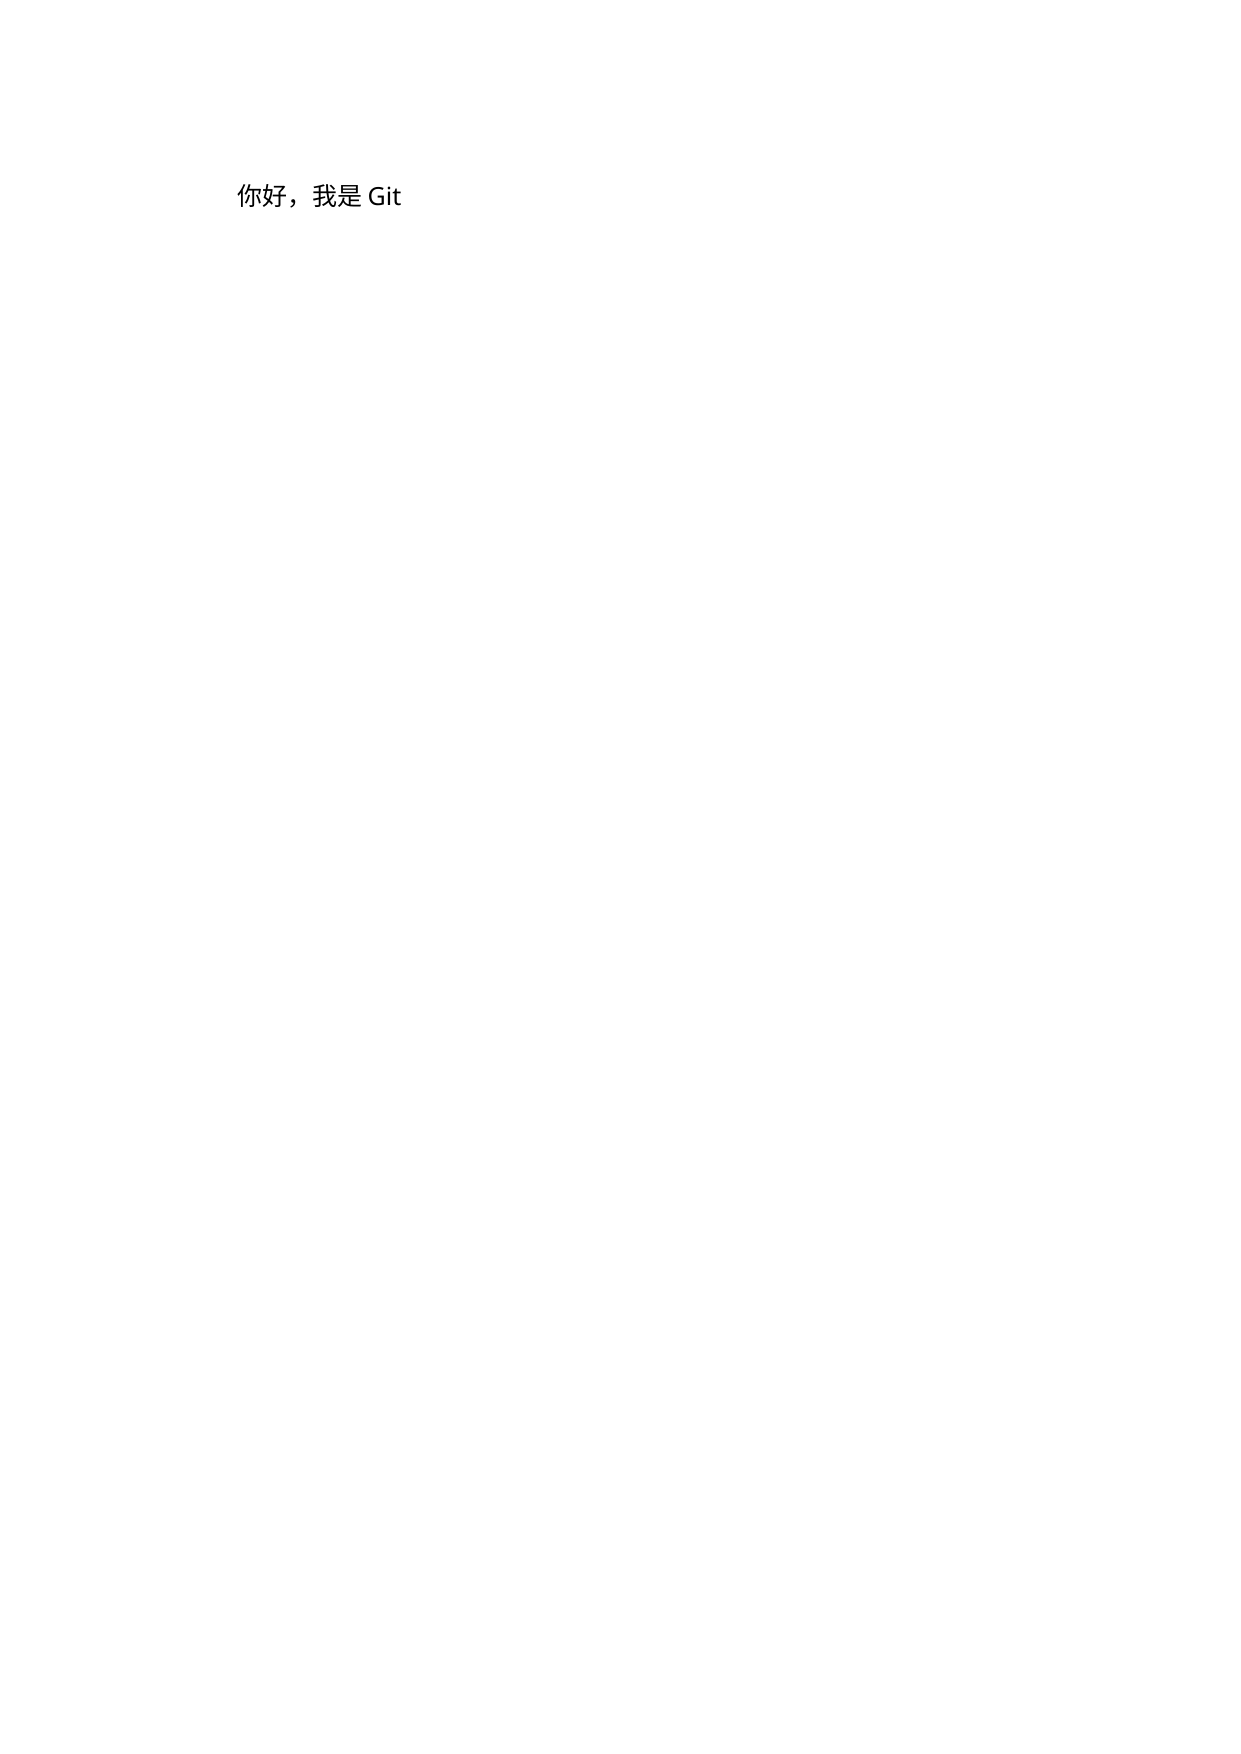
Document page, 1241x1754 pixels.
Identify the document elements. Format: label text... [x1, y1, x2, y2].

text 你好，我是Git [187, 162, 1053, 227]
